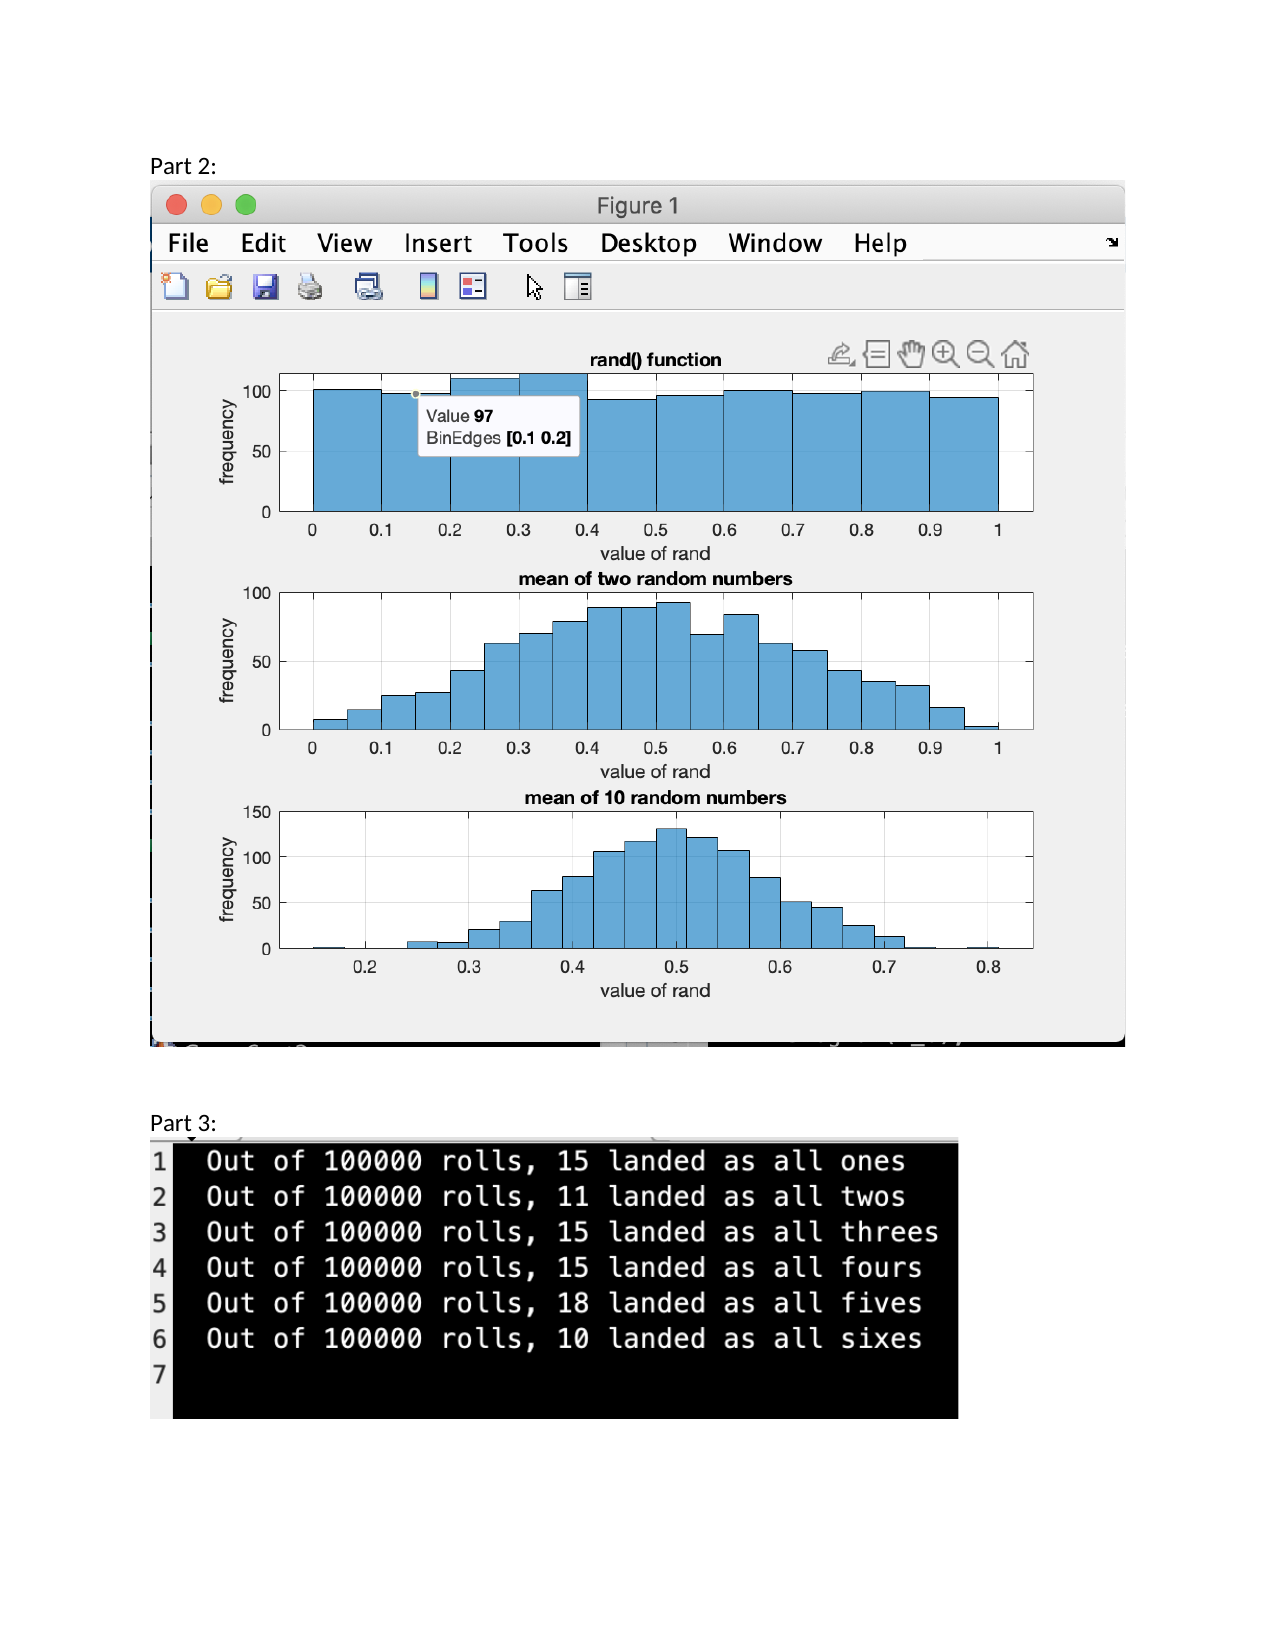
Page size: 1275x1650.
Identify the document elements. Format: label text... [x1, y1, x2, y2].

text Part 3: [150, 1107, 1125, 1138]
text Part 2: [150, 150, 1125, 180]
picture [150, 1137, 959, 1419]
picture [150, 180, 1125, 1047]
